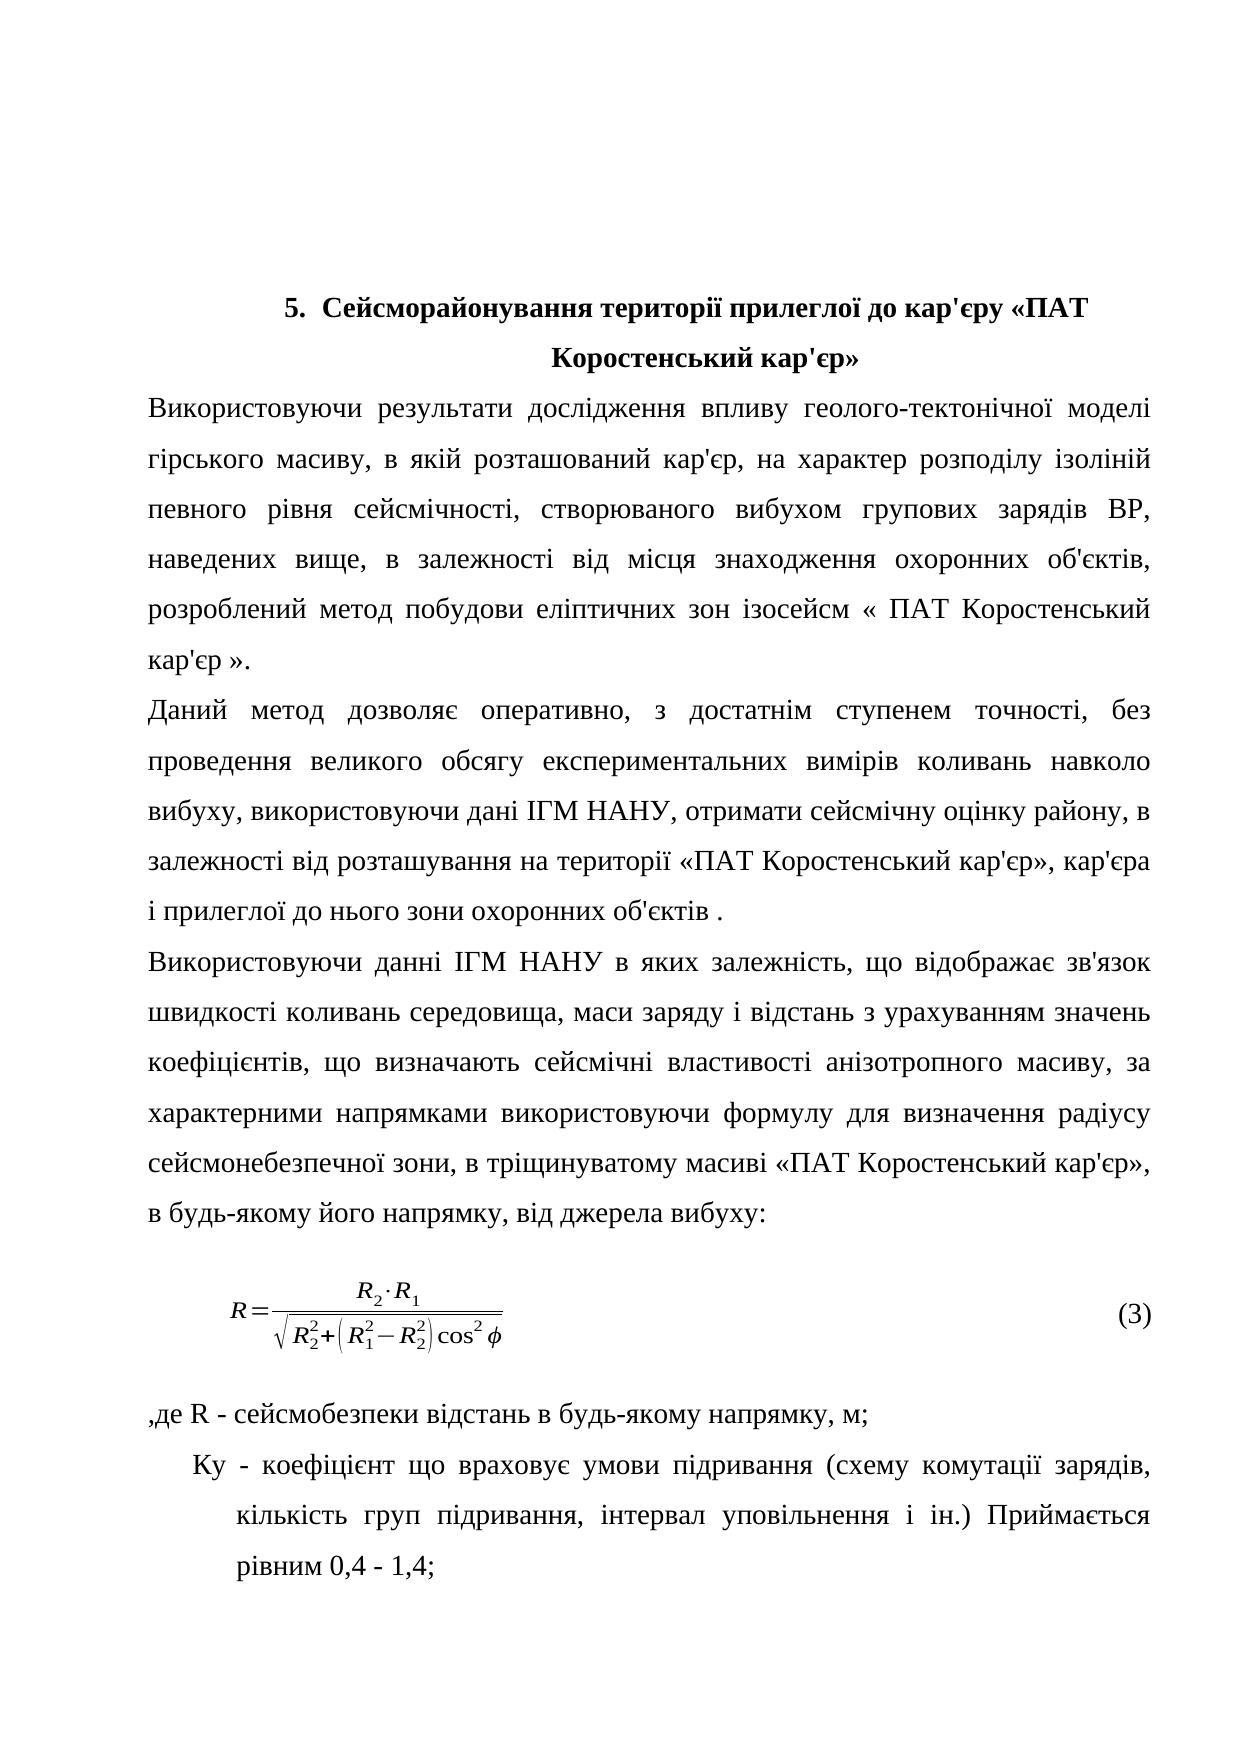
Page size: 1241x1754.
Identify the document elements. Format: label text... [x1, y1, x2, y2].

text (3) [148, 1296, 1152, 1329]
text Використовуючи результати дослідження впливу геолого-тектонічної моделі гірського масиву, в якій розташований кар'єр, на характер розподілу ізоліній певного рівня сейсмічності, створюваного вибухом групових зарядів ВР, наведених вище, в залежності від місця знаходження охоронних об'єктів, розроблений метод побудови еліптичних зон ізосейсм « ПАТ Коростенський кар'єр ». [148, 390, 1152, 676]
list Сейсморайонування території прилеглої до кар'єру «ПАТ Коростенський кар'єр» [221, 290, 1152, 374]
text Даний метод дозволяє оперативно, з достатнім ступенем точності, без проведення великого обсягу експериментальних вимірів коливань навколо вибуху, використовуючи дані ІГМ НАНУ, отримати сейсмічну оцінку району, в залежності від розташування на території «ПАТ Коростенський кар'єр», кар'єра і прилеглої до нього зони охоронних об'єктів . [148, 692, 1152, 927]
text ,де R - сейсмобезпеки відстань в будь-якому напрямку, м; [148, 1397, 1152, 1430]
text Ку - коефіцієнт що враховує умови підривання (схему комутації зарядів, кількість груп підривання, інтервал уповільнення і ін.) Приймається рівним 0,4 - 1,4; [192, 1447, 1152, 1581]
text Використовуючи данні ІГМ НАНУ в яких залежність, що відображає зв'язок швидкості коливань середовища, маси заряду і відстань з урахуванням значень коефіцієнтів, що визначають сейсмічні властивості анізотропного масиву, за характерними напрямками використовуючи формулу для визначення радіусу сейсмонебезпечної зони, в тріщинуватому масиві «ПАТ Коростенський кар'єр», в будь-якому його напрямку, від джерела вибуху: [148, 944, 1152, 1229]
